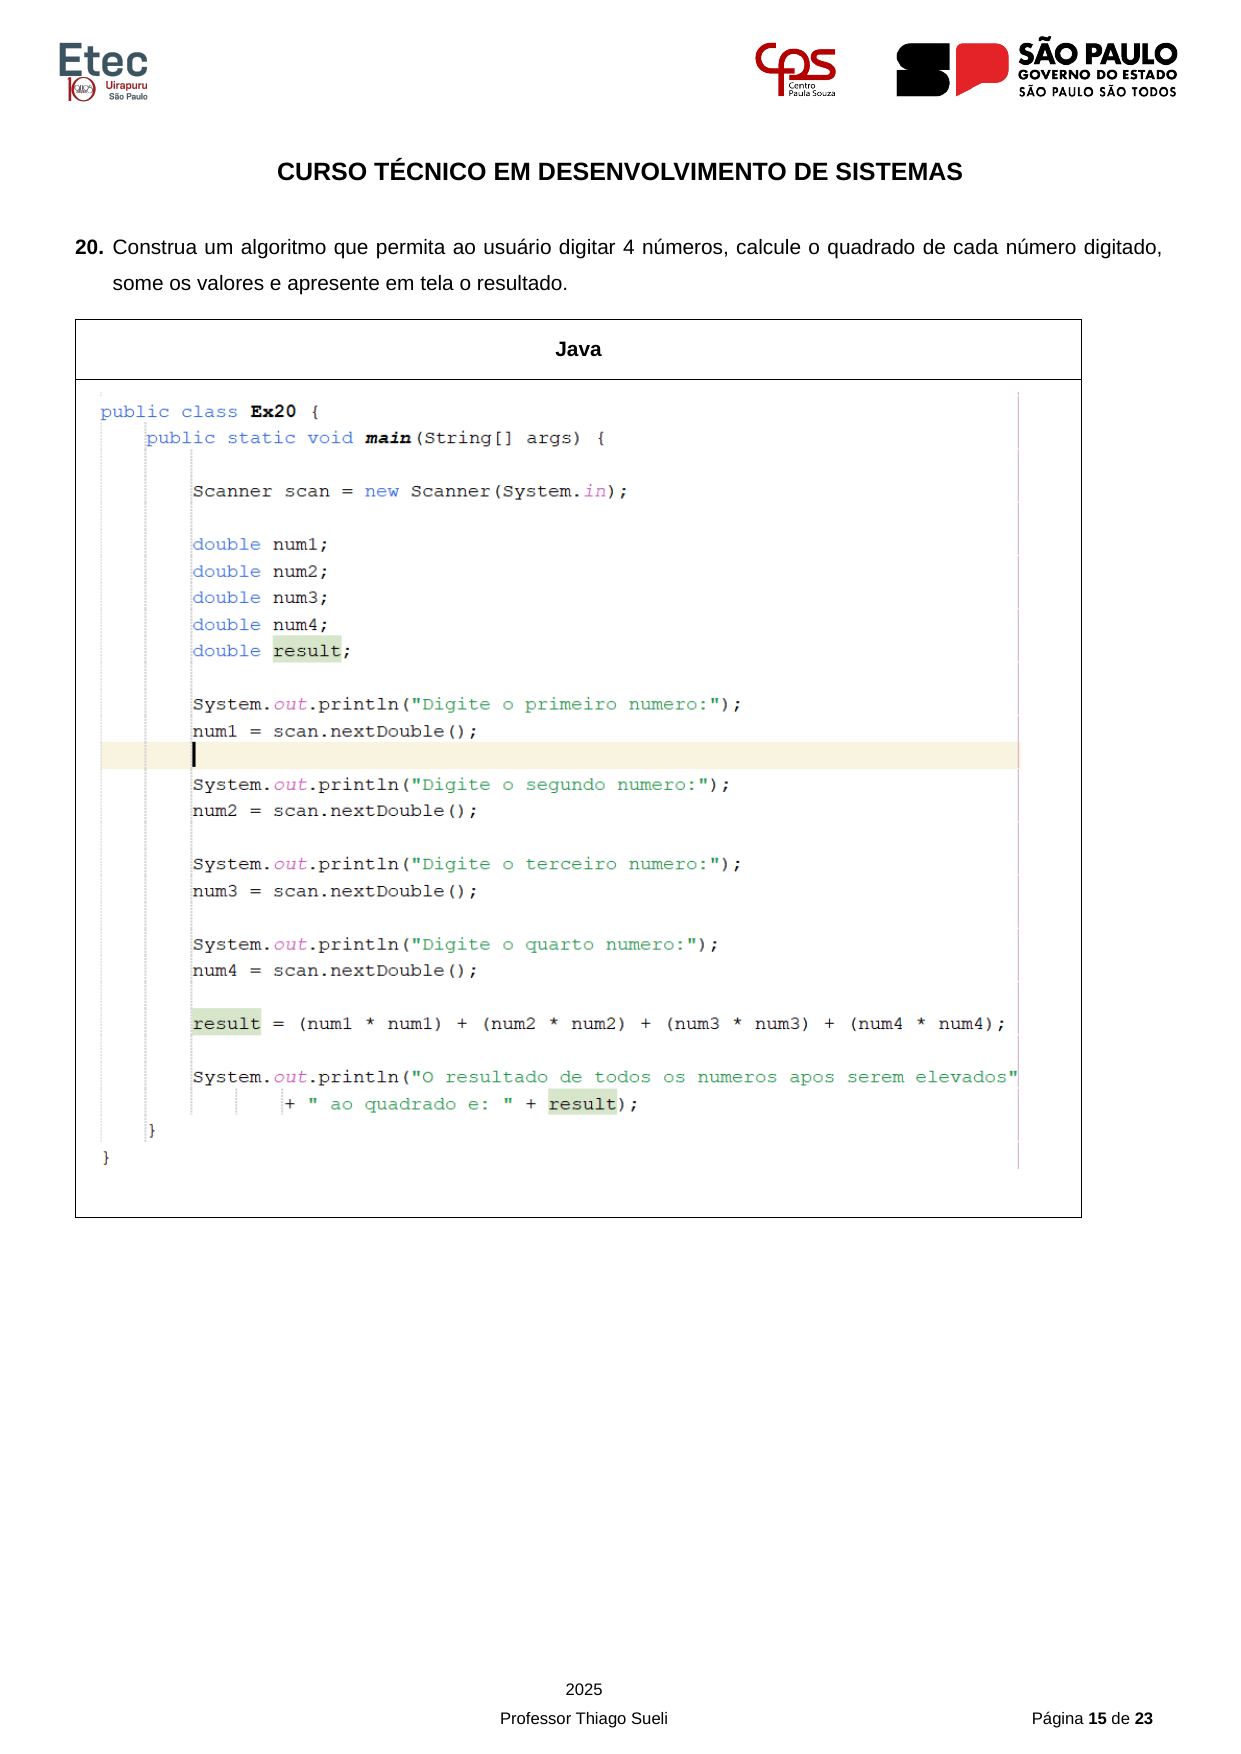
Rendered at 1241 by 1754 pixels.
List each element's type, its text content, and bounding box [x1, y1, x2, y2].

picture [59, 40, 151, 102]
table_header Java [76, 320, 1081, 378]
list Construa um algoritmo que permita ao usuário digitar 4 números, calcule o quadrado de cada número digitado, some os valores e apresente em tela o resultado. [75, 234, 1165, 294]
picture [86, 392, 1022, 1169]
table_cell [76, 380, 1081, 1217]
picture [704, 36, 1182, 107]
